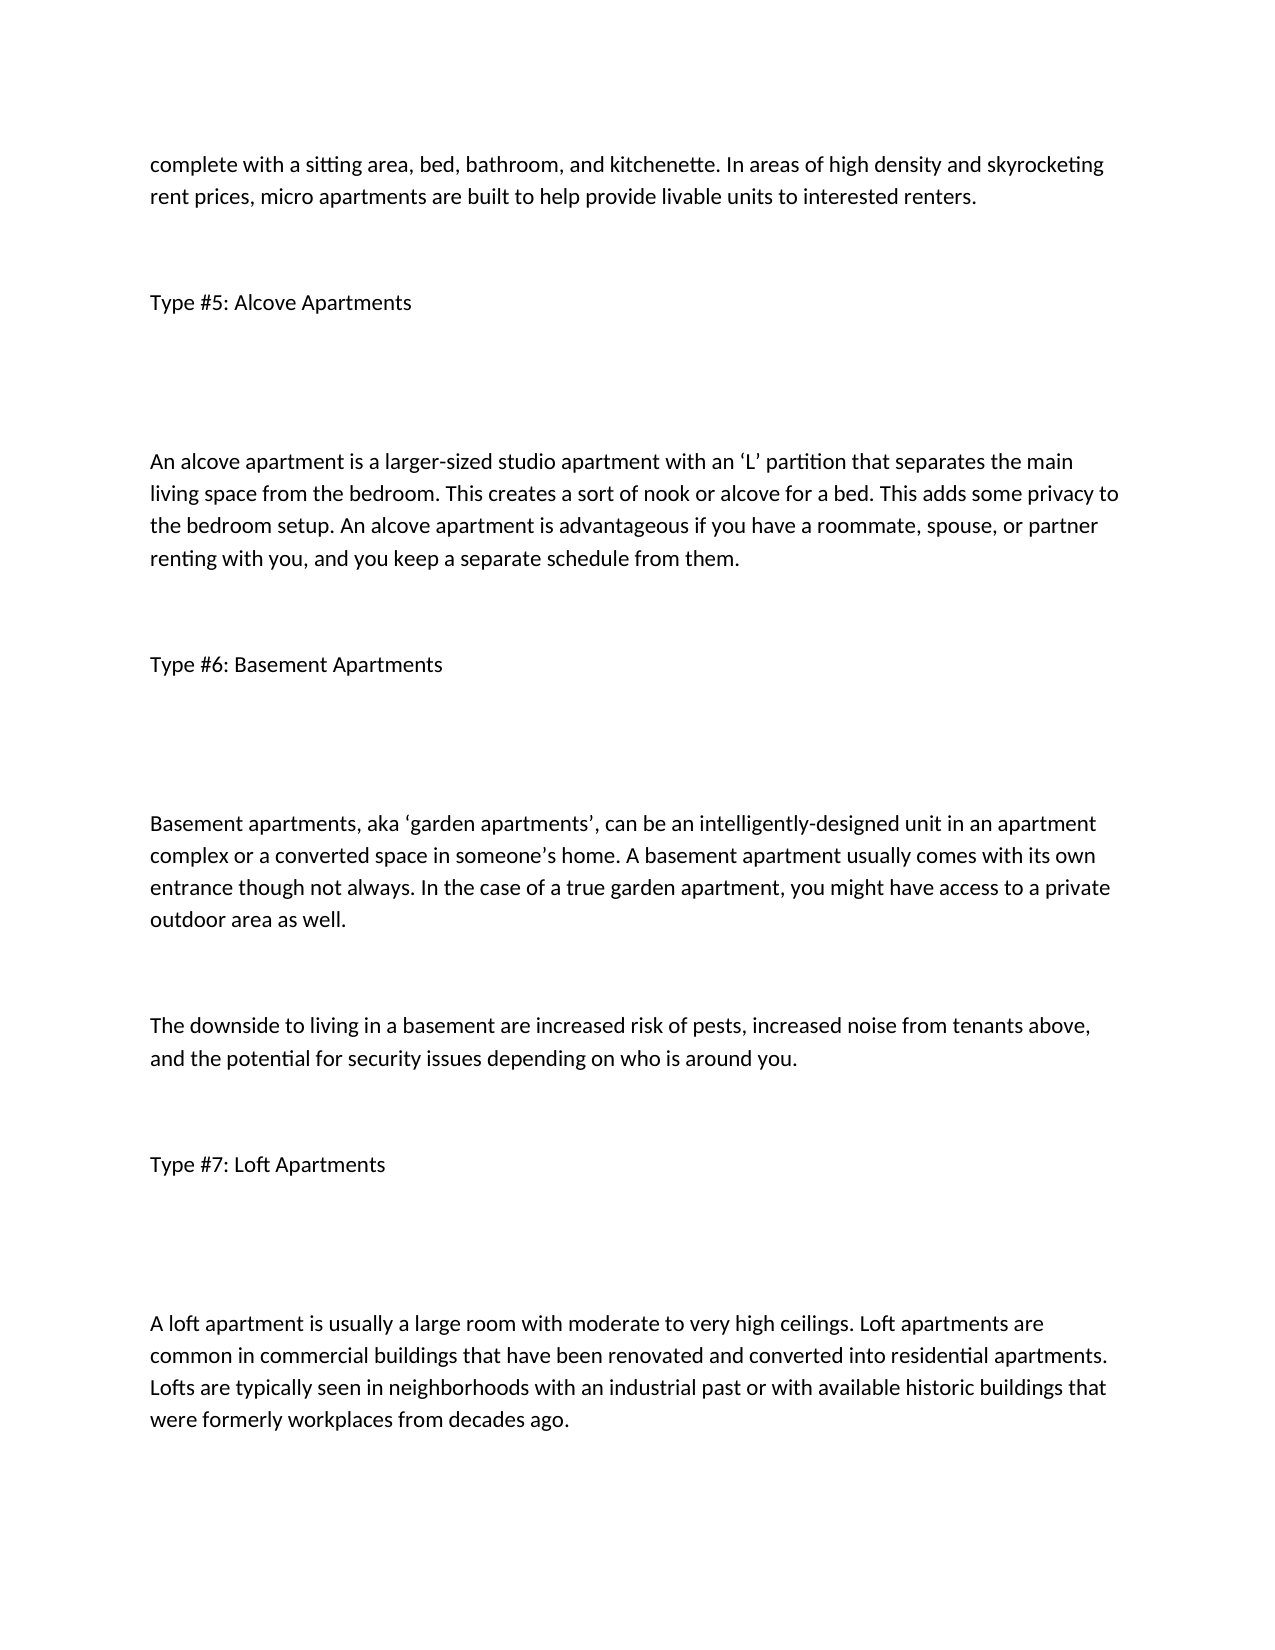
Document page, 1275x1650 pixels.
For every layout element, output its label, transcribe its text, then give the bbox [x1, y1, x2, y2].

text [150, 150, 1125, 210]
text An alcove apartment is a larger-sized studio apartment with an ‘L’ partition that separates the main living space from the bedroom. This creates a sort of nook or alcove for a bed. This adds some privacy to the bedroom setup. An alcove apartment is advantageous if you have a roommate, spouse, or partner renting with you, and you keep a separate schedule from them. [150, 447, 1125, 572]
text The downside to living in a basement are increased risk of pests, increased noise from tenants above, and the potential for security issues depending on who is around you. [150, 1012, 1125, 1072]
text Type #7: Loft Apartments [150, 1150, 1125, 1178]
text Basement apartments, aka ‘garden apartments’, can be an intelligently-designed unit in an apartment complex or a converted space in someone’s home. A basement apartment usually comes with its own entrance though not always. In the case of a true garden apartment, you might have access to a private outdoor area as well. [150, 809, 1125, 933]
text A loft apartment is usually a large room with moderate to very high ceilings. Loft apartments are common in commercial buildings that have been renovated and converted into residential apartments. Lofts are typically seen in neighborhoods with an industrial past or with available historic buildings that were formerly workplaces from decades ago. [150, 1309, 1125, 1433]
text Type #5: Alcove Apartments [150, 288, 1125, 316]
text Type #6: Basement Apartments [150, 650, 1125, 678]
